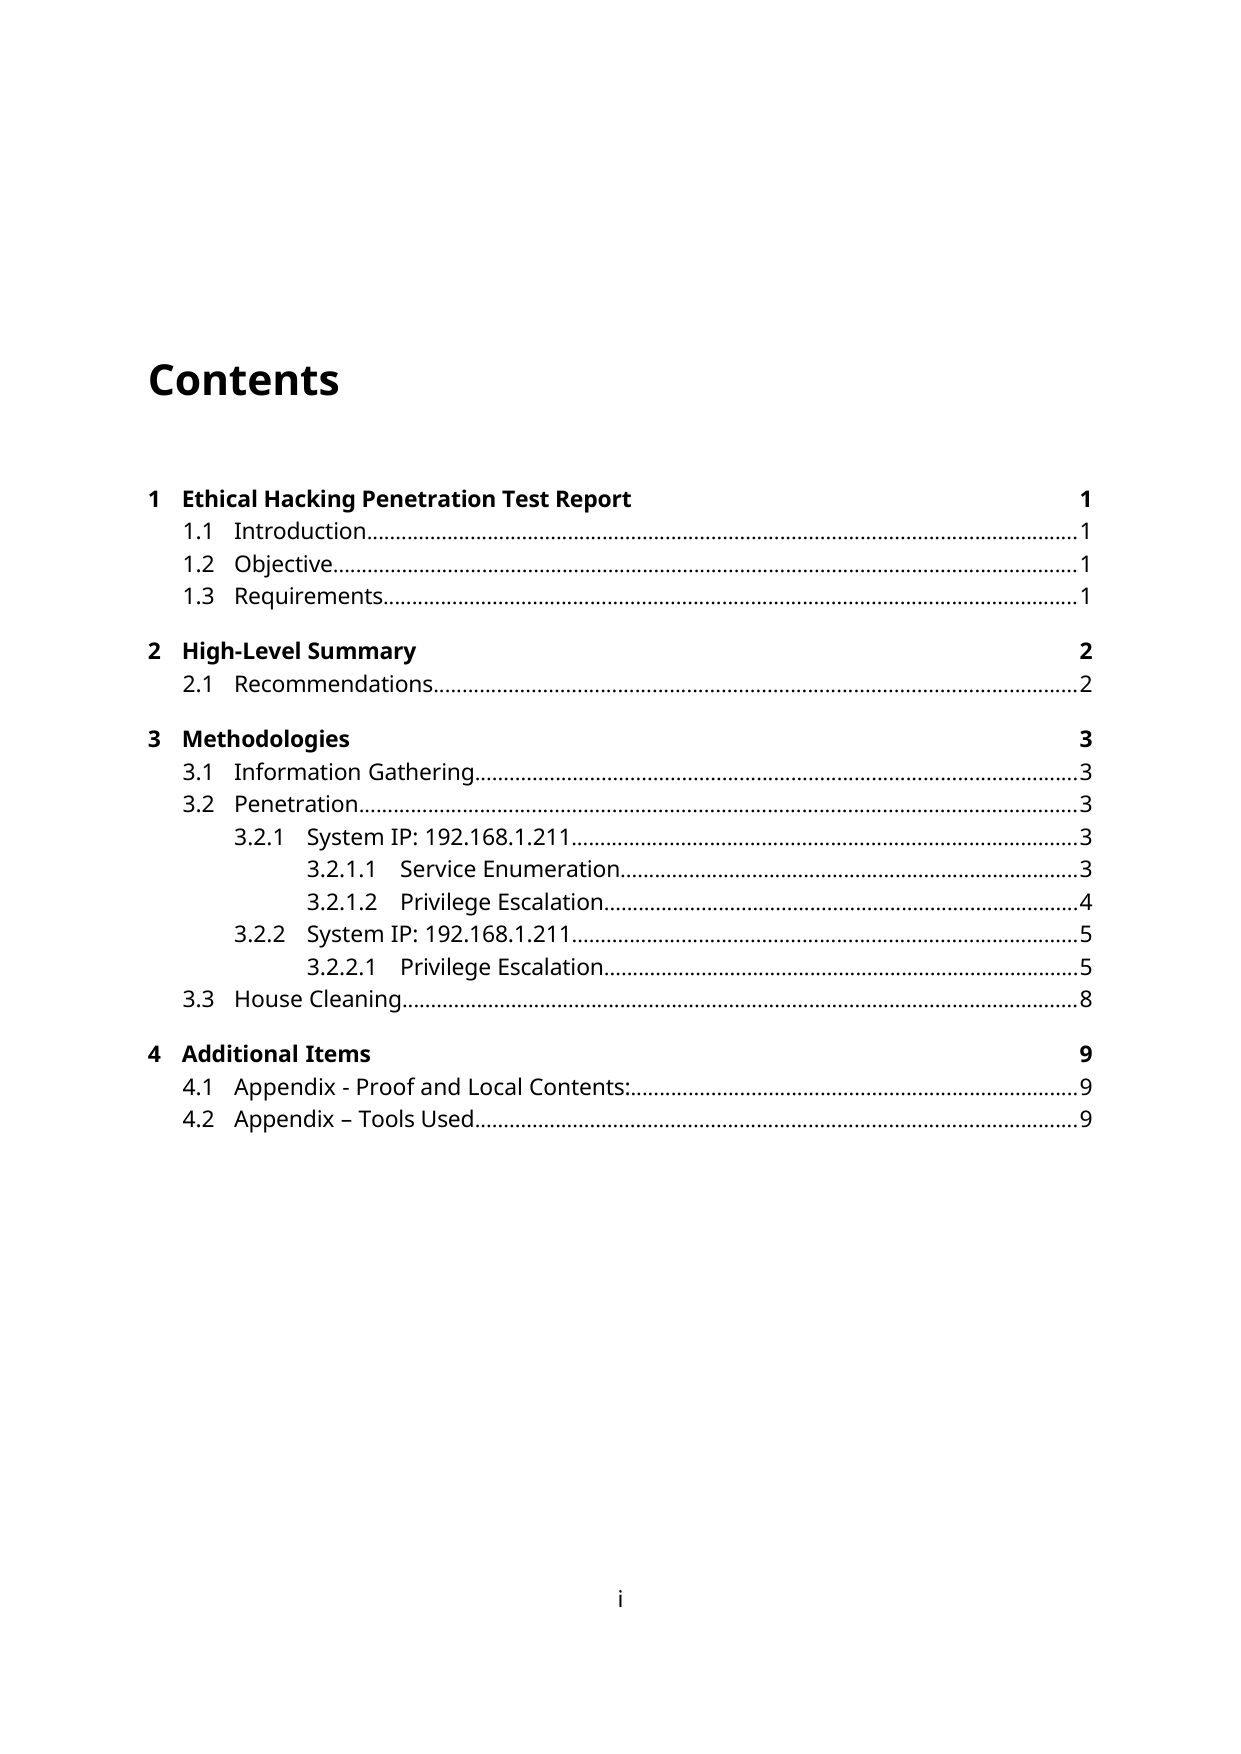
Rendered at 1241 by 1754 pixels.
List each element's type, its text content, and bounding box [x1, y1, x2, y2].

text Contents [148, 350, 1107, 408]
